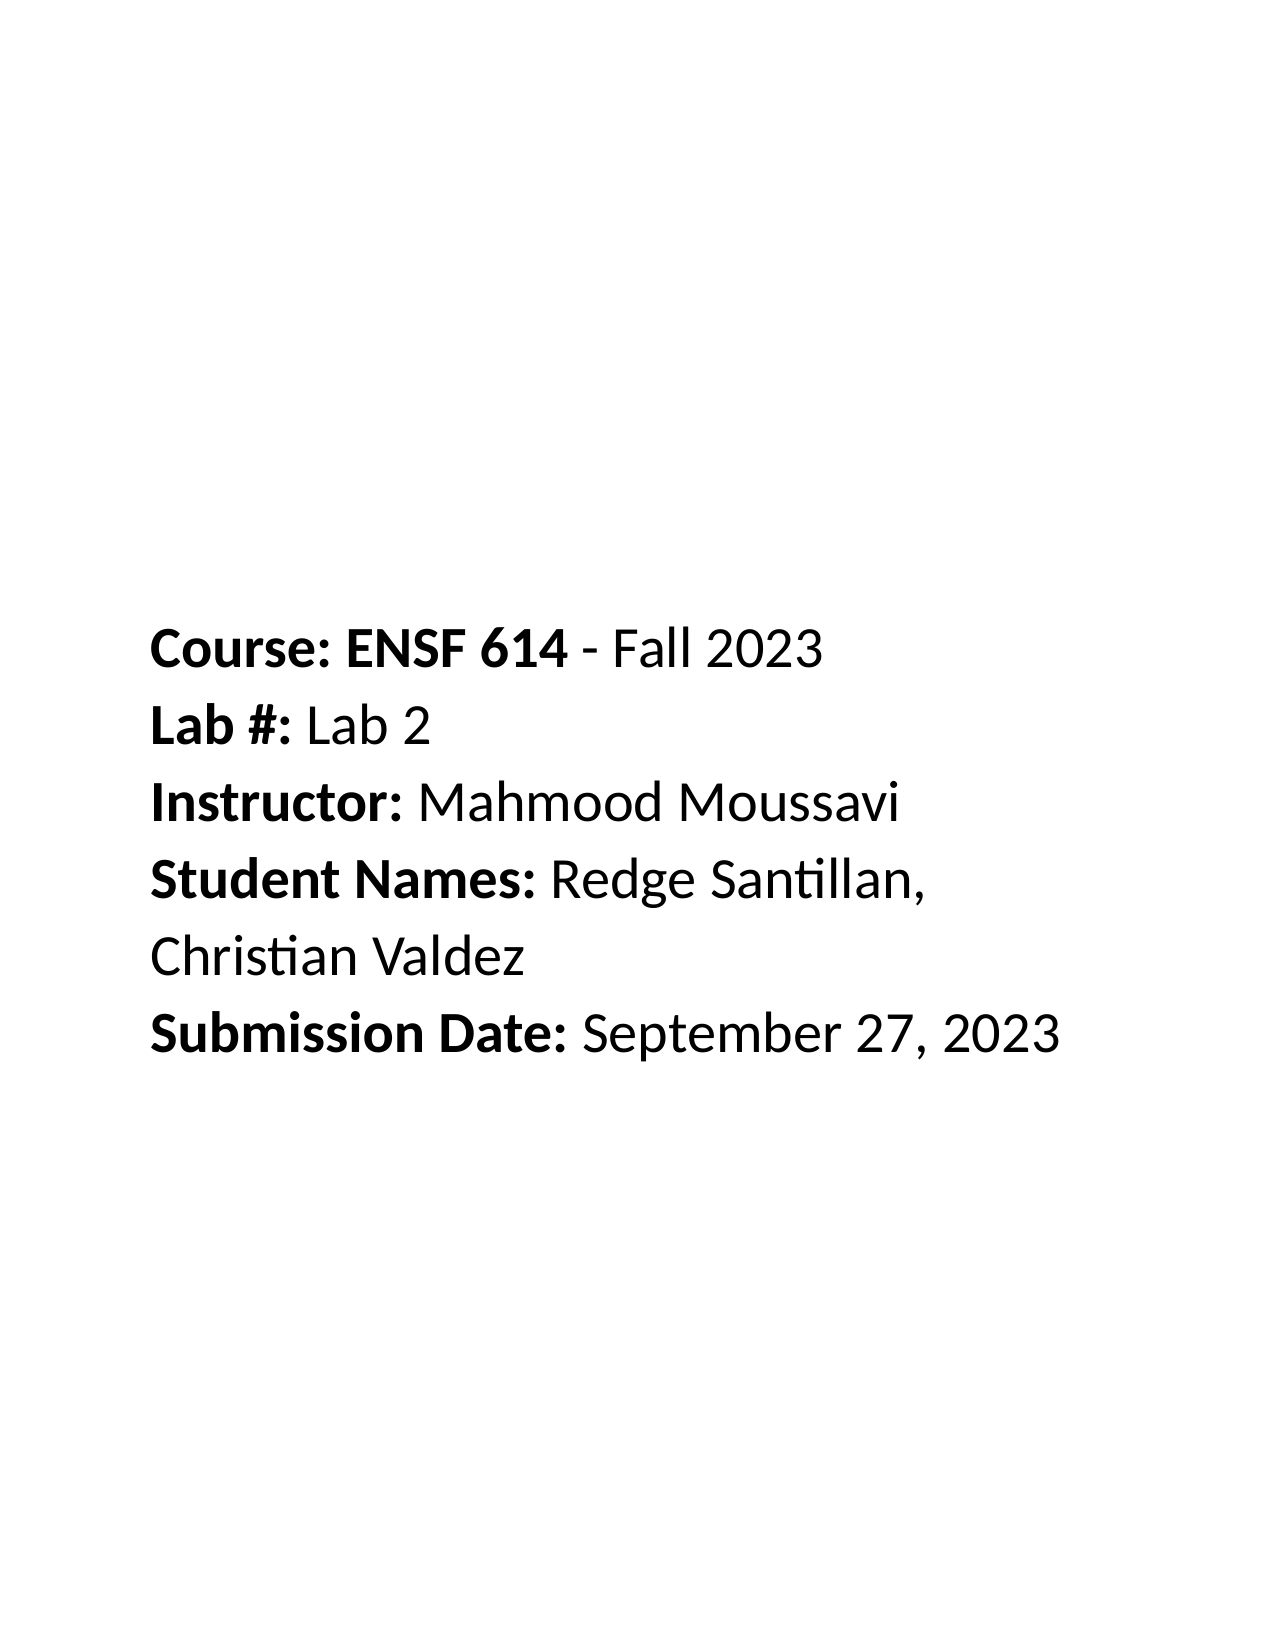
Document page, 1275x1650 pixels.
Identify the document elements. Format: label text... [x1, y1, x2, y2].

text Course: ENSF 614 - Fall 2023 Lab #: Lab 2 Instructor: Mahmood Moussavi Student Names: Redge Santillan, Christian Valdez Submission Date: September 27, 2023 [150, 611, 1125, 1067]
